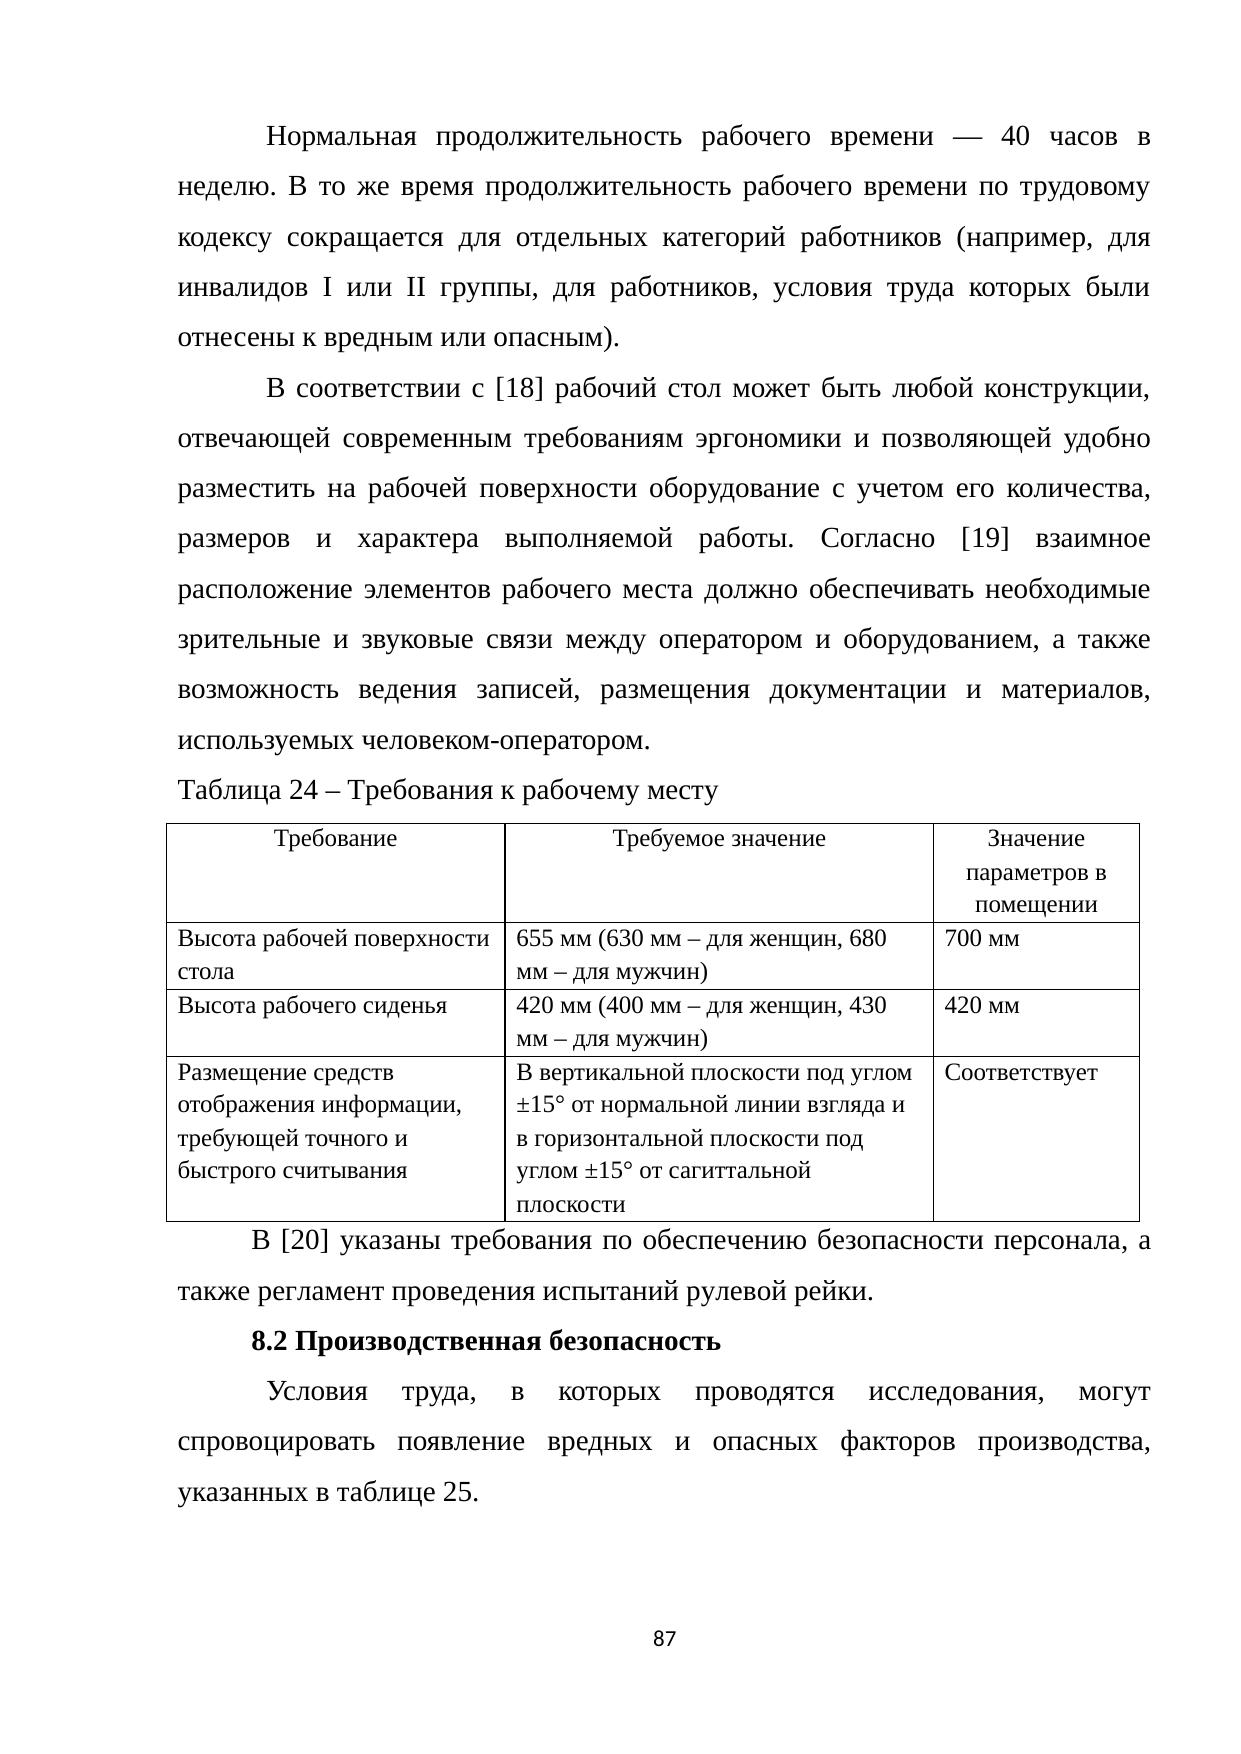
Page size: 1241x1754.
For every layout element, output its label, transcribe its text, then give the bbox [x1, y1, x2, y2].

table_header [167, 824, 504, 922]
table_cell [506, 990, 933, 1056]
text В соответствии с [18] рабочий стол может быть любой конструкции, отвечающей современным требованиям эргономики и позволяющей удобно разместить на рабочей поверхности оборудование с учетом его количества, размеров и характера выполняемой работы. Согласно [19] взаимное расположение элементов рабочего места должно обеспечивать необходимые зрительные и звуковые связи между оператором и оборудованием, а также возможность ведения записей, размещения документации и материалов, используемых человеком-оператором. [177, 370, 1152, 755]
text Таблица 24 – Требования к рабочему месту [177, 772, 1152, 806]
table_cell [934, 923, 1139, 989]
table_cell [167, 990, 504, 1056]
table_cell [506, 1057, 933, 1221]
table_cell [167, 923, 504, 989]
subtitle 8.2 Производственная безопасность [177, 1323, 1152, 1356]
text Условия труда, в которых проводятся исследования, могут спровоцировать появление вредных и опасных факторов производства, указанных в таблице 25. [177, 1373, 1152, 1507]
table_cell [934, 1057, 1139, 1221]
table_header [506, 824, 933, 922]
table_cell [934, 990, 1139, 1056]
text В [20] указаны требования по обеспечению безопасности персонала, а также регламент проведения испытаний рулевой рейки. [177, 1222, 1152, 1306]
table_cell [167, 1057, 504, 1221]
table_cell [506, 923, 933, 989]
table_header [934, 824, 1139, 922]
text Нормальная продолжительность рабочего времени — 40 часов в неделю. В то же время продолжительность рабочего времени по трудовому кодексу сокращается для отдельных категорий работников (например, для инвалидов I или II группы, для работников, условия труда которых были отнесены к вредным или опасным). [177, 118, 1152, 353]
